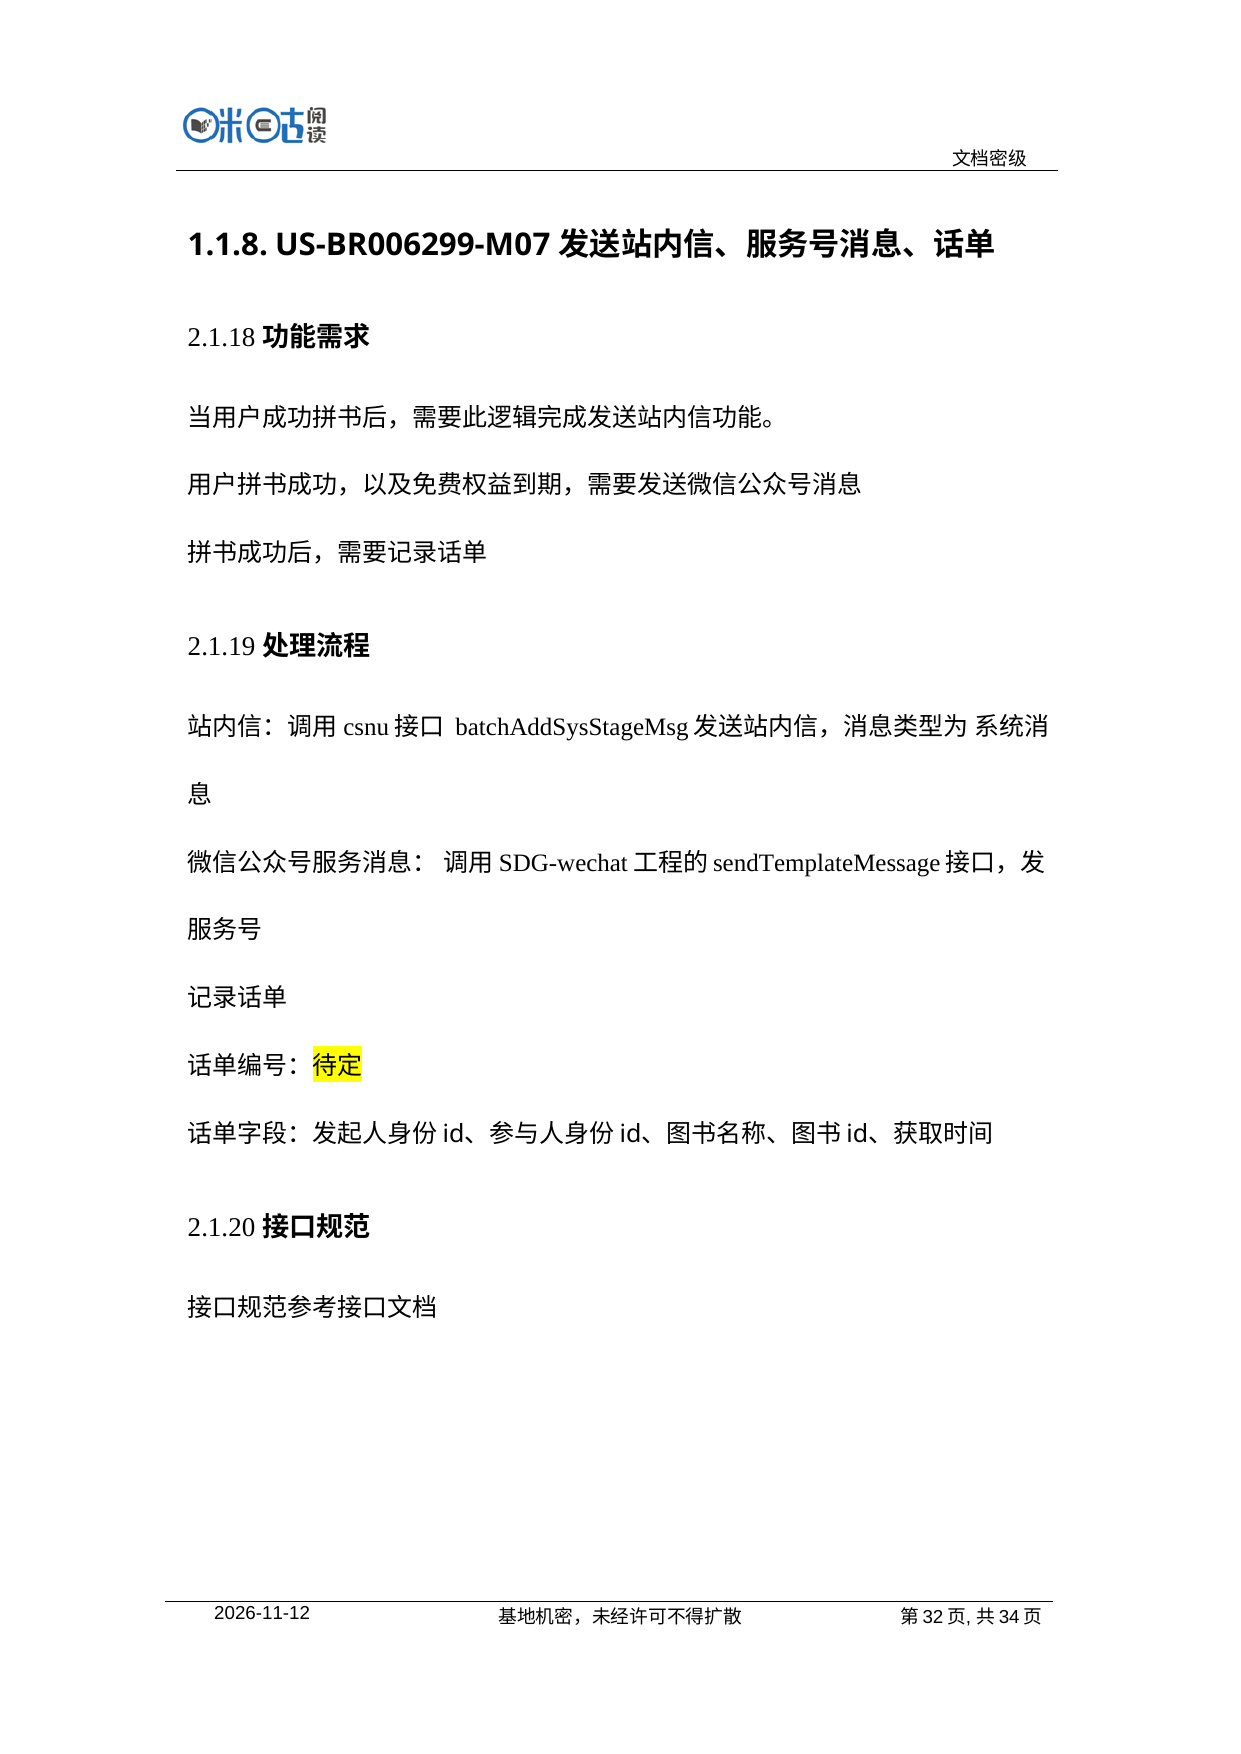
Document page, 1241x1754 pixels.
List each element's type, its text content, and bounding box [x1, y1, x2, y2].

text 拼书成功后，需要记录话单 [187, 517, 1053, 585]
text 微信公众号服务消息： 调用 SDG-wechat工程的sendTemplateMessage接口，发服务号 [187, 826, 1053, 962]
text 话单编号：待定 [187, 1030, 1053, 1098]
text 站内信：调用 csnu接口 batchAddSysStageMsg发送站内信，消息类型为 系统消息 [187, 690, 1053, 826]
text 当用户成功拼书后，需要此逻辑完成发送站内信功能。 [187, 381, 1053, 449]
subtitle 接口规范 [187, 1191, 1053, 1259]
subtitle 功能需求 [187, 301, 1053, 369]
subtitle 处理流程 [187, 610, 1053, 678]
text 记录话单 [187, 962, 1053, 1030]
text 用户拼书成功，以及免费权益到期，需要发送微信公众号消息 [187, 449, 1053, 517]
text 话单字段：发起人身份id、参与人身份id、图书名称、图书id、获取时间 [187, 1098, 1053, 1166]
text 接口规范参考接口文档 [187, 1271, 1053, 1339]
subtitle US-BR006299-M07 发送站内信、服务号消息、话单 [187, 208, 1053, 276]
picture [181, 103, 329, 146]
